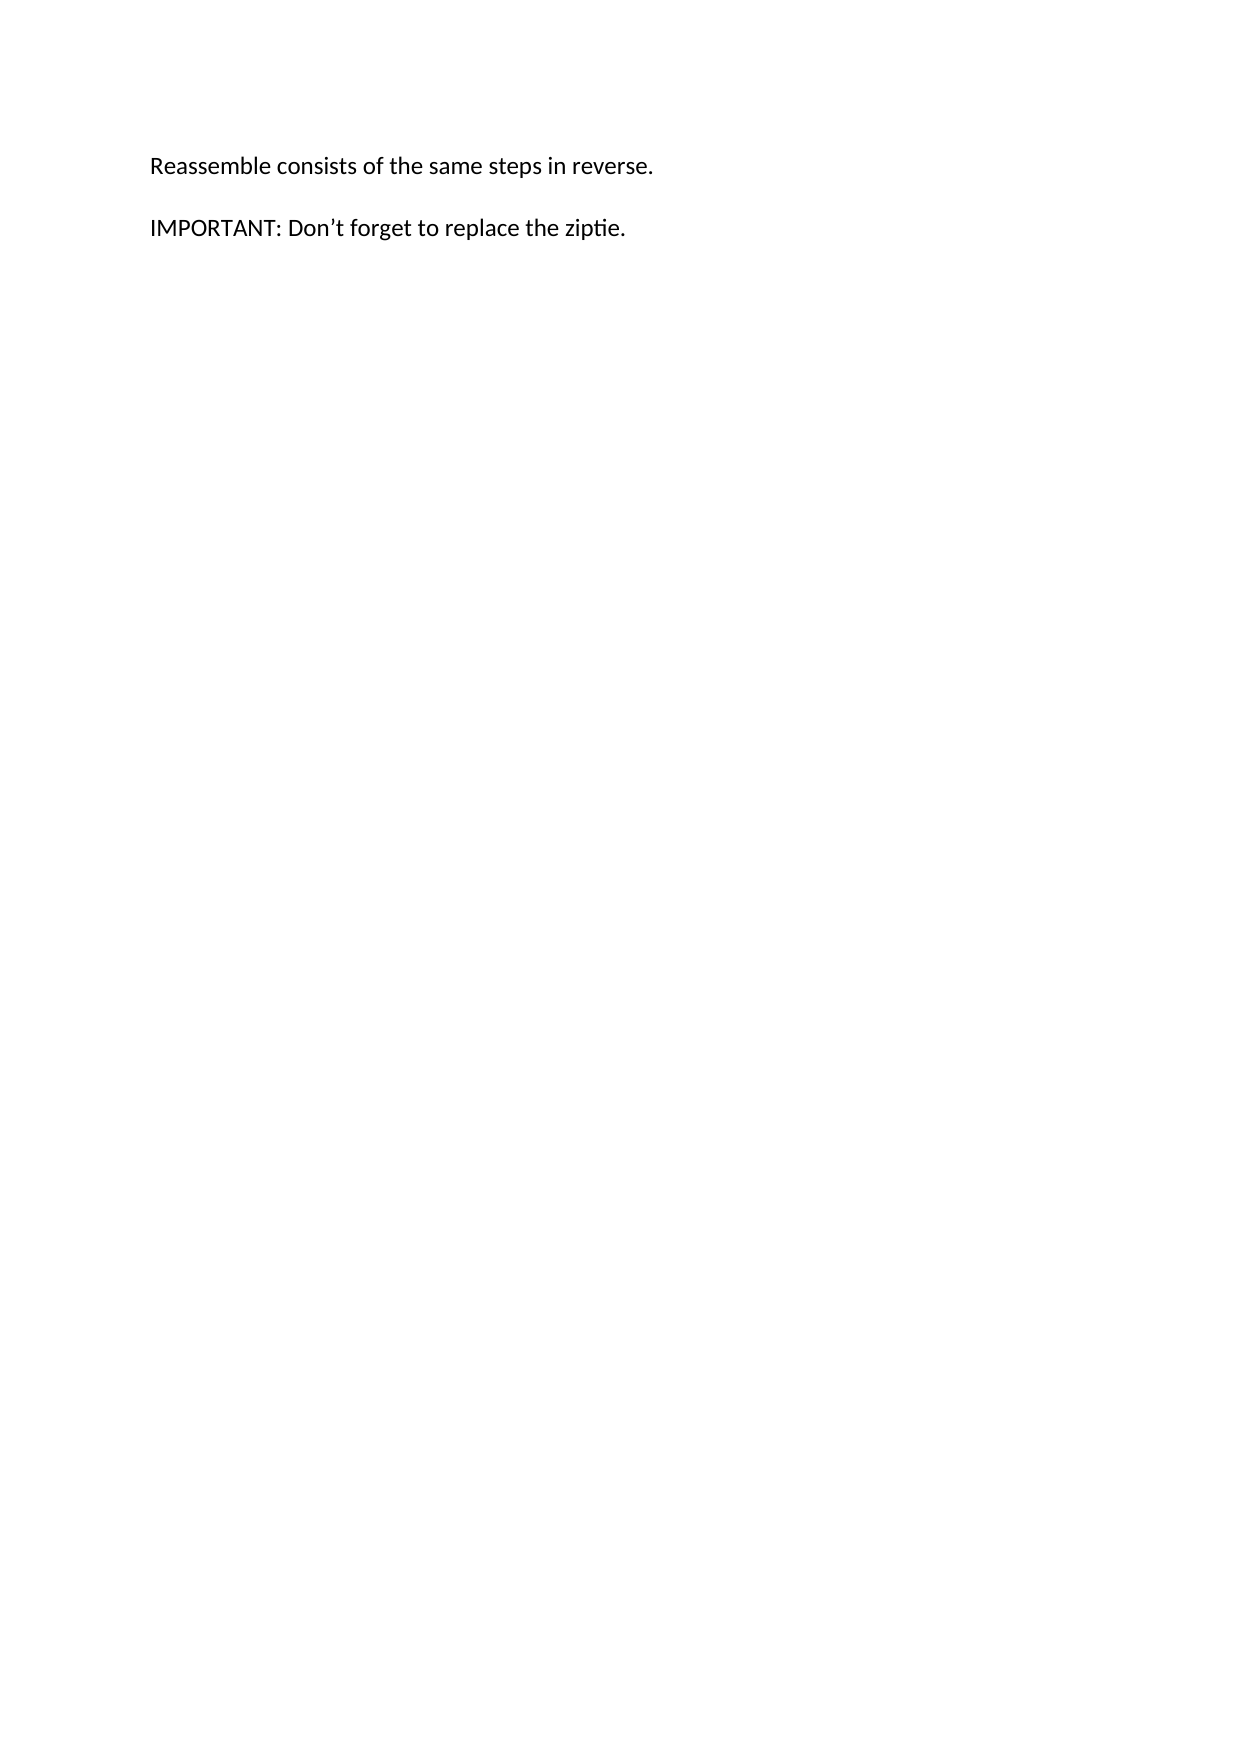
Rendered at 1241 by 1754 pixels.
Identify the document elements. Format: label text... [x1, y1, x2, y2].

text Reassemble consists of the same steps in reverse. [150, 150, 1090, 181]
text IMPORTANT: Don’t forget to replace the ziptie. [150, 212, 1090, 243]
